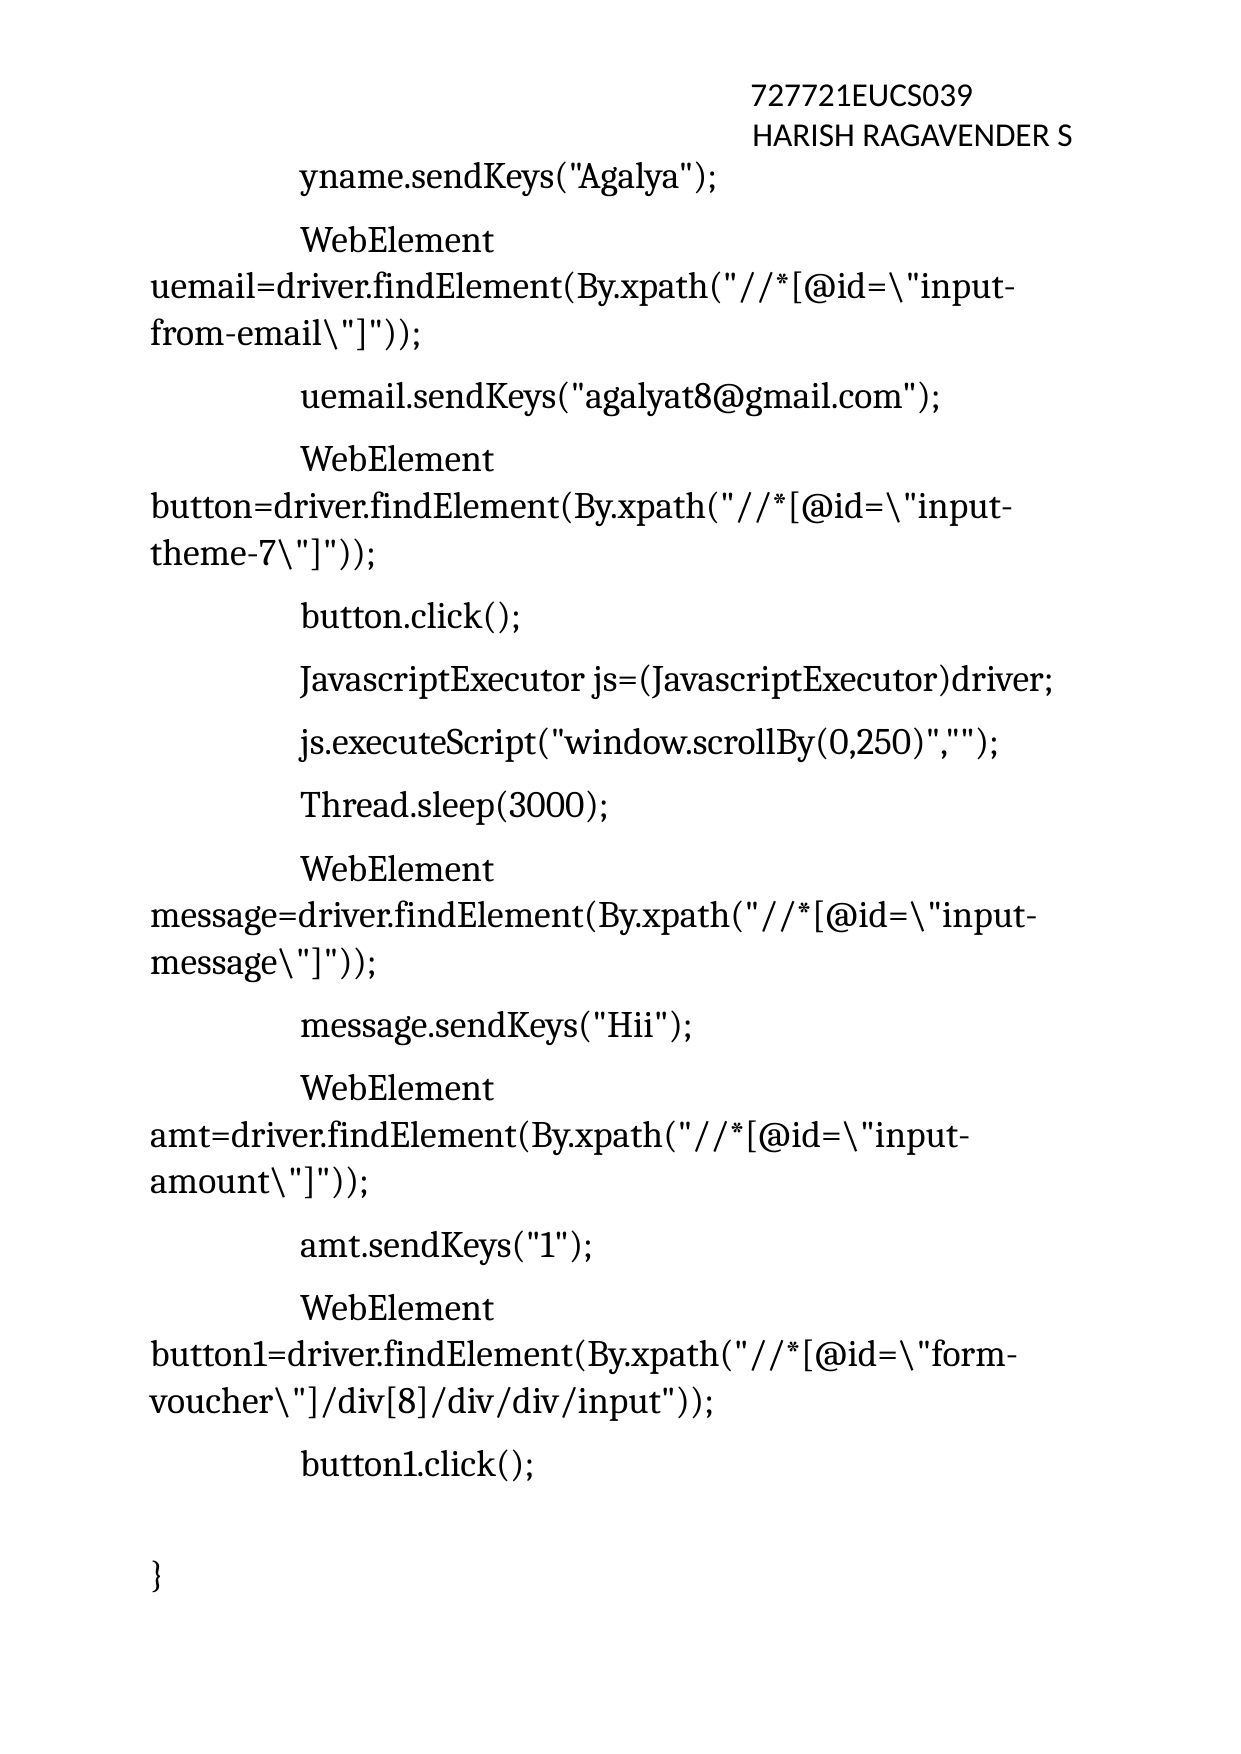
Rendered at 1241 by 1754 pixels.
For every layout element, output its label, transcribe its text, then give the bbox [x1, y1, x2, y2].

text WebElement button1=driver.findElement(By.xpath("//*[@id=\"form-voucher\"]/div[8]/div/div/input")); [150, 1286, 1090, 1423]
text WebElement message=driver.findElement(By.xpath("//*[@id=\"input-message\"]")); [150, 847, 1090, 983]
text Thread.sleep(3000); [150, 784, 1090, 827]
text button1.click(); [150, 1443, 1090, 1486]
text WebElement button=driver.findElement(By.xpath("//*[@id=\"input-theme-7\"]")); [150, 438, 1090, 574]
text button.click(); [150, 594, 1090, 637]
text yname.sendKeys("Agalya"); [150, 155, 1090, 198]
text WebElement amt=driver.findElement(By.xpath("//*[@id=\"input-amount\"]")); [150, 1067, 1090, 1203]
text JavascriptExecutor js=(JavascriptExecutor)driver; [150, 658, 1090, 701]
text message.sendKeys("Hii"); [150, 1004, 1090, 1047]
text WebElement uemail=driver.findElement(By.xpath("//*[@id=\"input-from-email\"]")); [150, 218, 1090, 355]
text uemail.sendKeys("agalyat8@gmail.com"); [150, 375, 1090, 418]
text js.executeScript("window.scrollBy(0,250)",""); [150, 721, 1090, 764]
text amt.sendKeys("1"); [150, 1223, 1090, 1266]
text } [150, 1554, 1090, 1597]
